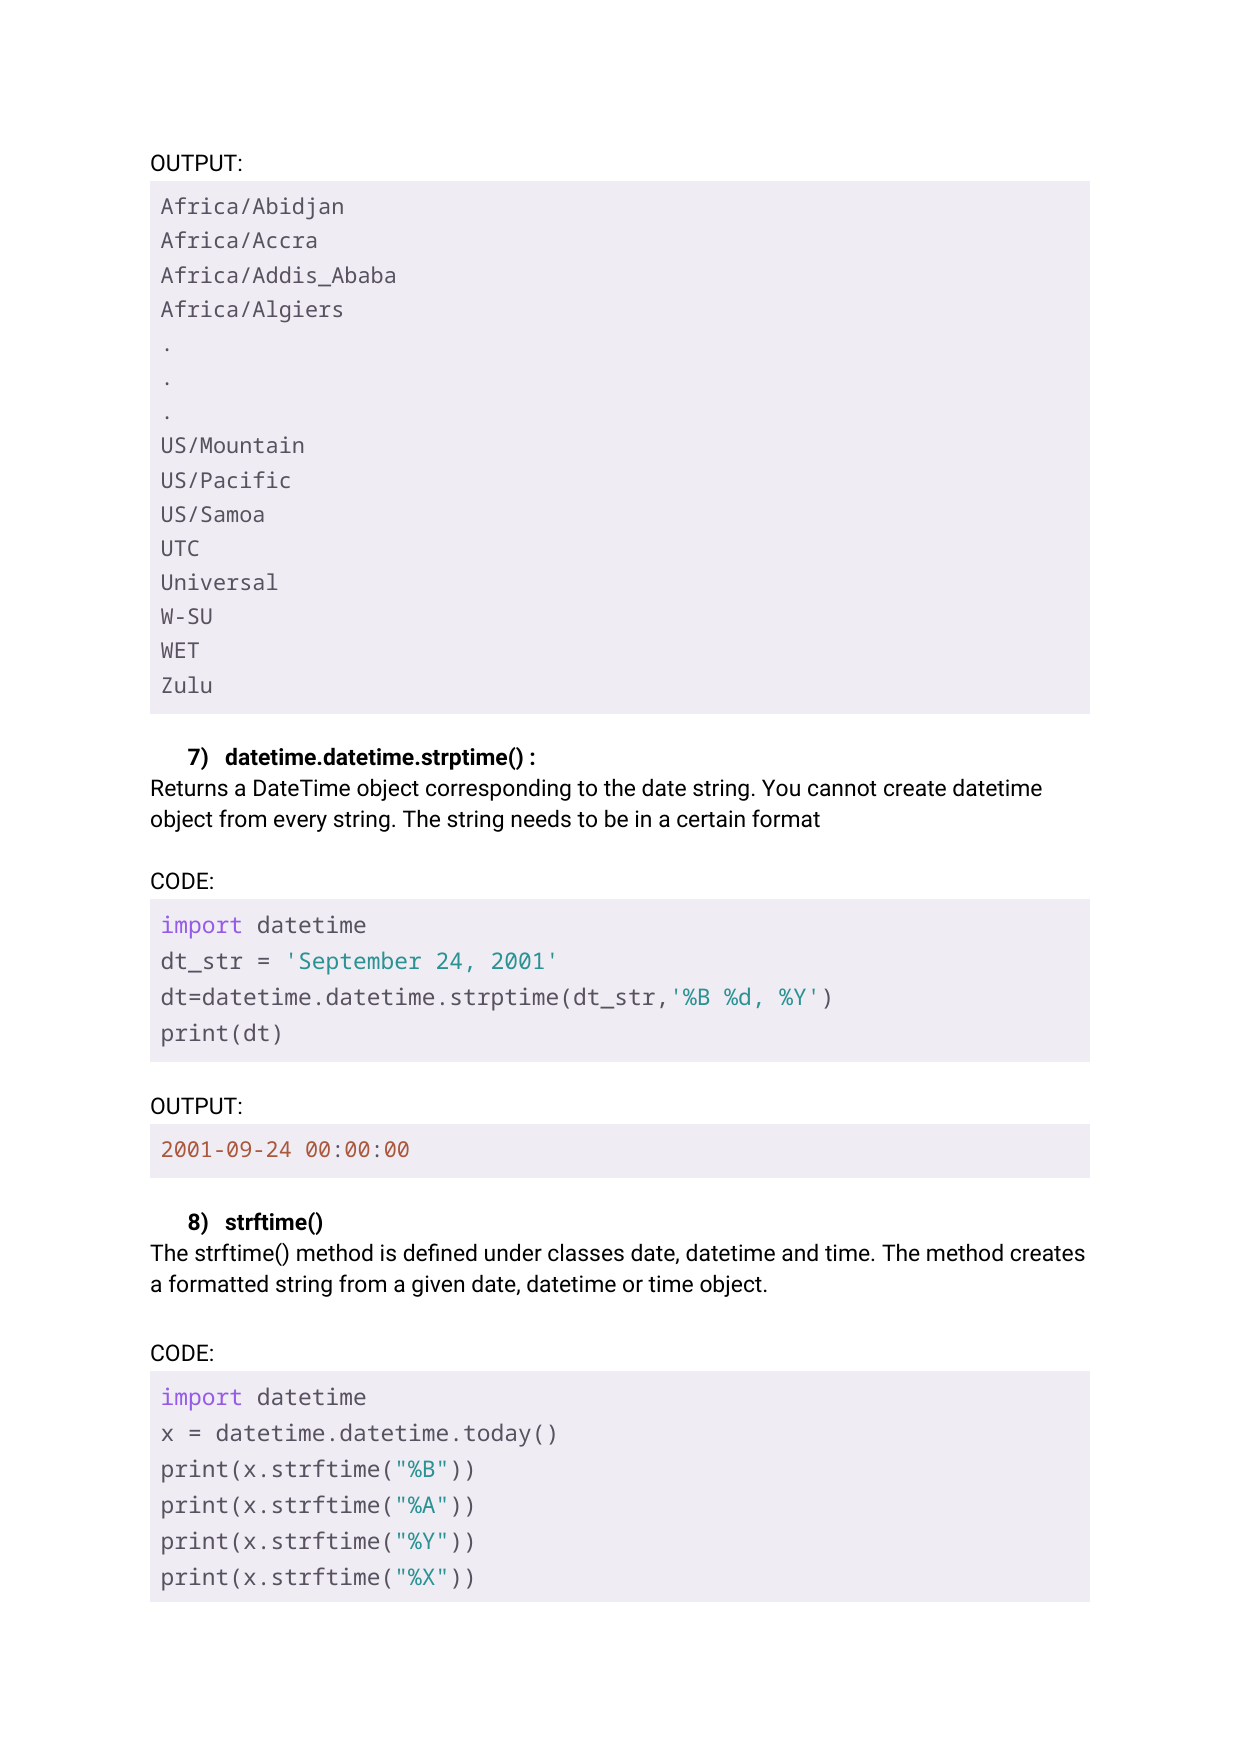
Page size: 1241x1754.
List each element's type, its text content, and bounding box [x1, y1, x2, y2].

text The strftime() method is defined under classes date, datetime and time. The method creates a formatted string from a given date, datetime or time object. [150, 1240, 1090, 1298]
table_header 2001-09-24 00:00:00 [150, 1124, 1090, 1178]
text OUTPUT: [150, 150, 1090, 177]
text CODE: [150, 868, 1090, 895]
text Returns a DateTime object corresponding to the date string. You cannot create datetime object from every string. The string needs to be in a certain format [150, 775, 1090, 833]
text OUTPUT: [150, 1093, 1090, 1120]
list datetime.datetime.strptime() : [187, 744, 1090, 771]
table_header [150, 1371, 1090, 1602]
table_header import datetime dt_str = 'September 24, 2001' dt=datetime.datetime.strptime(dt_str,'%B %d, %Y') print(dt) [150, 899, 1090, 1062]
table_header Africa/Abidjan Africa/Accra Africa/Addis_Ababa Africa/Algiers . . . US/Mountain US/Pacific US/Samoa UTC Universal W-SU WET Zulu [150, 181, 1090, 714]
list strftime() [187, 1209, 1090, 1236]
text CODE: [150, 1340, 1090, 1367]
